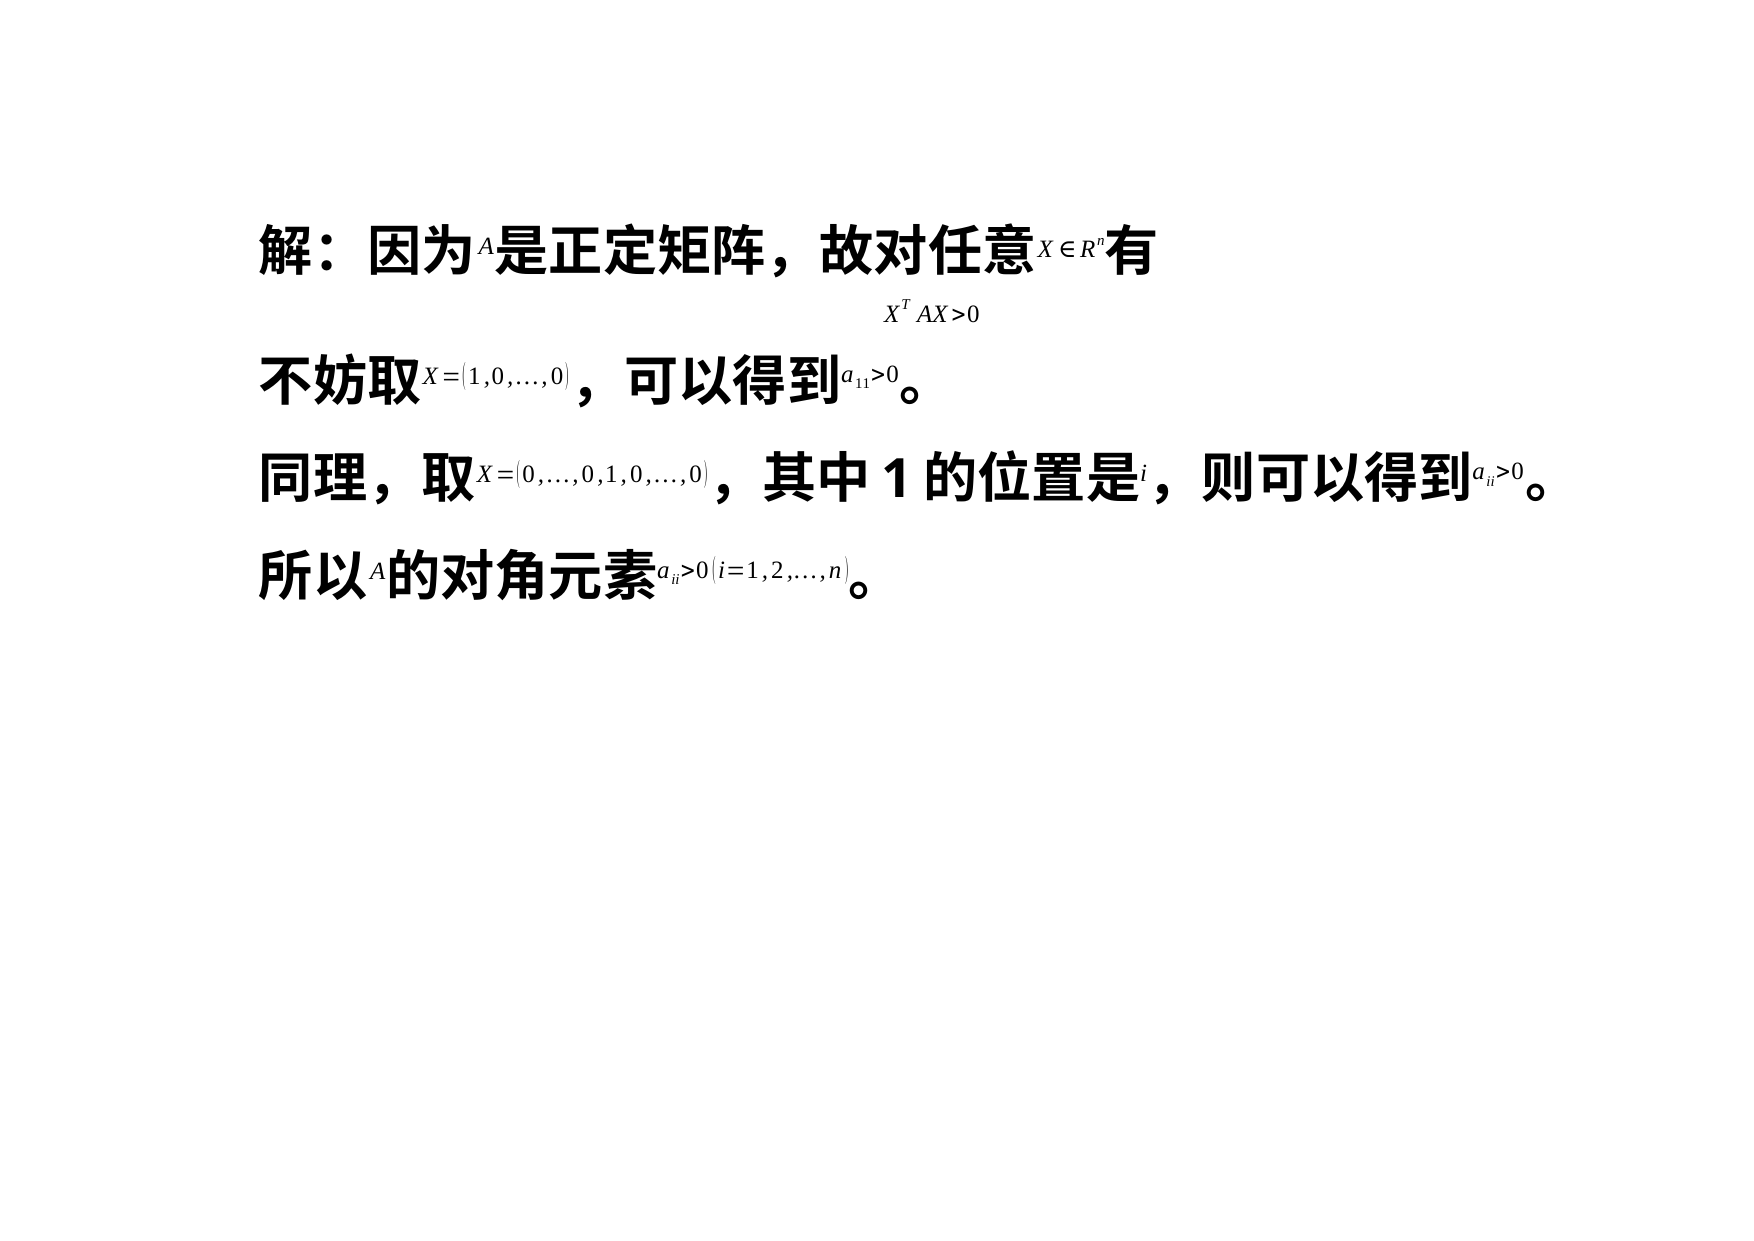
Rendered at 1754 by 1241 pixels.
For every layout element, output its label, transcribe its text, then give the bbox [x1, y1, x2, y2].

text 所以的对角元素。 [150, 523, 1604, 620]
text 其中。证明：的对角元素；对称正定。解：因为是正定矩阵，故对任意有 [150, 198, 1604, 295]
text 同理，取，其中1的位置是，则可以得到。 [150, 425, 1604, 523]
text 不妨取，可以得到。 [150, 328, 1604, 425]
